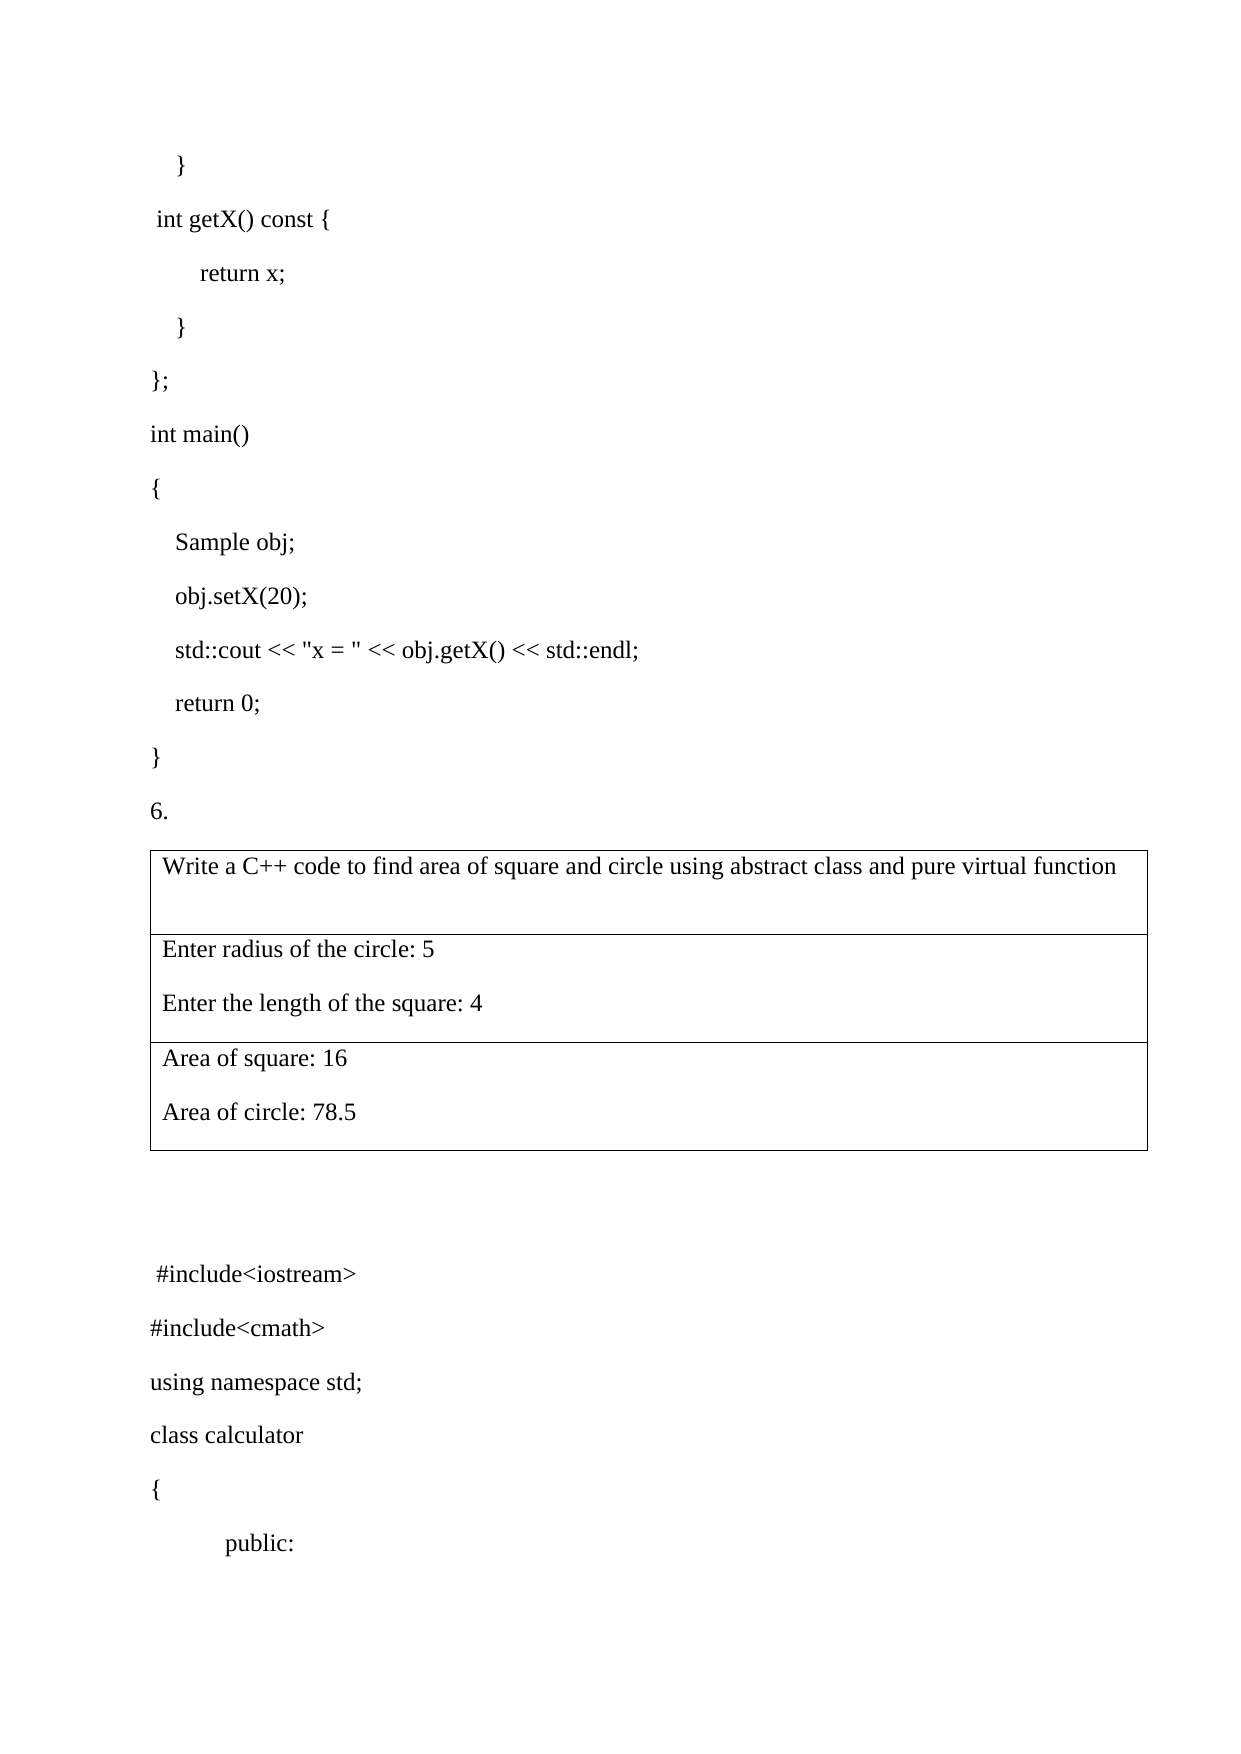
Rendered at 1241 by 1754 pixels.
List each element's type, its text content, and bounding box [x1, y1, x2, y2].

table_header Write a C++ code to find area of square and circle using abstract class and pure virtual function [151, 851, 1147, 933]
text } [150, 312, 1090, 340]
text { [150, 473, 1090, 502]
table_cell Area of square: 16 Area of circle: 78.5 [151, 1043, 1147, 1150]
text 6. [150, 796, 1090, 825]
text } [150, 150, 1090, 179]
text std::cout << "x = " << obj.getX() << std::endl; [150, 635, 1090, 663]
text public: [150, 1528, 1090, 1557]
text class calculator [150, 1420, 1090, 1449]
text int getX() const { [150, 204, 1090, 233]
text }; [150, 365, 1090, 394]
text { [150, 1474, 1090, 1503]
table_cell Enter radius of the circle: 5 Enter the length of the square: 4 [151, 935, 1147, 1042]
text using namespace std; [150, 1367, 1090, 1395]
text int main() [150, 419, 1090, 448]
text #include<iostream> [150, 1259, 1090, 1288]
text Sample obj; [150, 527, 1090, 556]
text return 0; [150, 688, 1090, 717]
text } [150, 742, 1090, 771]
text obj.setX(20); [150, 581, 1090, 609]
text #include<cmath> [150, 1313, 1090, 1341]
text return x; [150, 258, 1090, 286]
